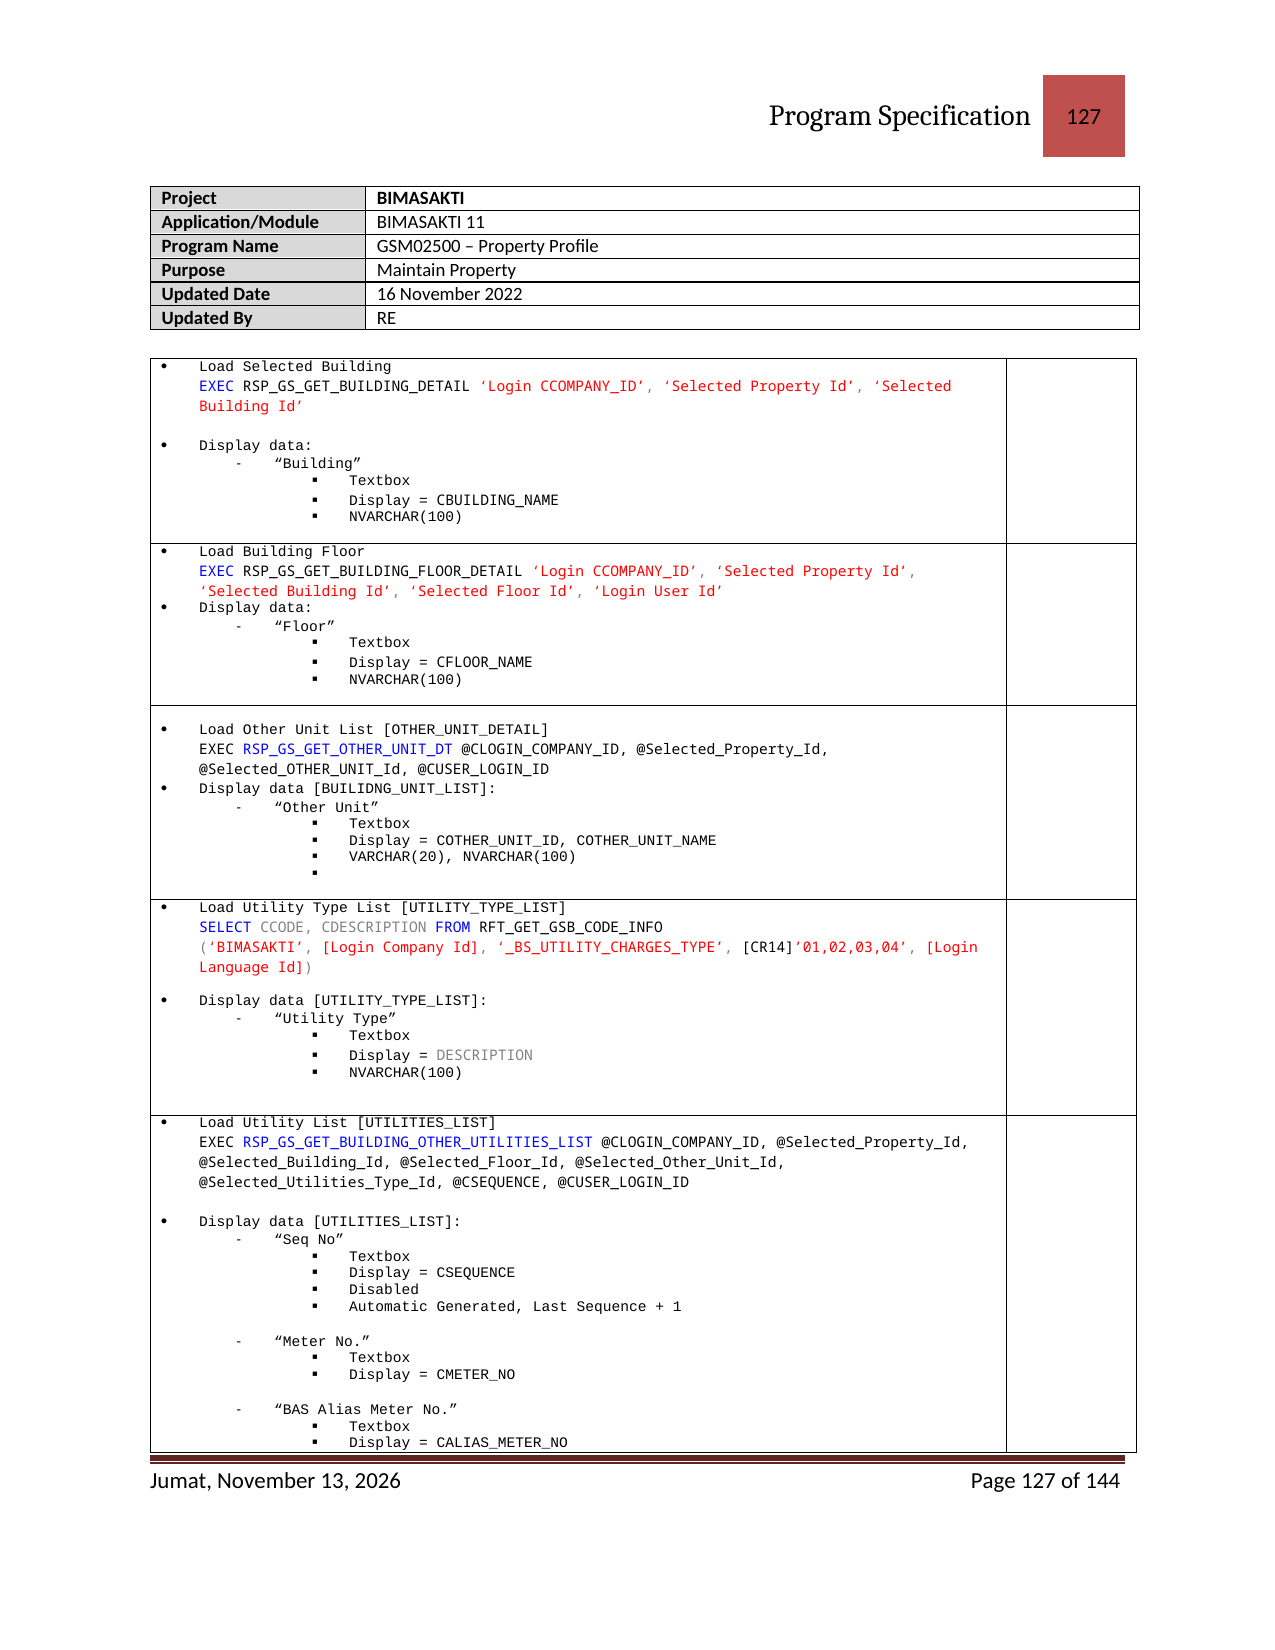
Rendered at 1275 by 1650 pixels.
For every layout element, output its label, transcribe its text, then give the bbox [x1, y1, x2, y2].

table_cell [1007, 706, 1136, 899]
table_cell [1007, 359, 1136, 543]
table_cell Load Building Floor EXEC RSP_GS_GET_BUILDING_FLOOR_DETAIL ‘Login CCOMPANY_ID’, ‘Selected Property Id’, ‘Selected Building Id’, ‘Selected Floor Id’, ‘Login User Id’ Display data: “Floor” Textbox Display = CFLOOR_NAME NVARCHAR(100) [151, 544, 1006, 705]
table_cell Load Other Unit List [OTHER_UNIT_DETAIL] EXEC RSP_GS_GET_OTHER_UNIT_DT @CLOGIN_COMPANY_ID, @Selected_Property_Id, @Selected_OTHER_UNIT_Id, @CUSER_LOGIN_ID Display data [BUILIDNG_UNIT_LIST]: “Other Unit” Textbox Display = COTHER_UNIT_ID, COTHER_UNIT_NAME VARCHAR(20), NVARCHAR(100) [151, 706, 1006, 899]
table_cell Load Utility Type List [UTILITY_TYPE_LIST] SELECT CCODE, CDESCRIPTION FROM RFT_GET_GSB_CODE_INFO (‘BIMASAKTI’, [Login Company Id], ‘_BS_UTILITY_CHARGES_TYPE’, [CR14]’01,02,03,04’, [Login Language Id]) Display data [UTILITY_TYPE_LIST]: “Utility Type” Textbox Display = DESCRIPTION NVARCHAR(100) [151, 900, 1006, 1114]
table_cell [1007, 1116, 1136, 1452]
table_cell [1007, 900, 1136, 1114]
table_cell Load Selected Building EXEC RSP_GS_GET_BUILDING_DETAIL ‘Login CCOMPANY_ID’, ‘Selected Property Id’, ‘Selected Building Id’ Display data: “Building” Textbox Display = CBUILDING_NAME NVARCHAR(100) [151, 359, 1006, 543]
table_cell [1007, 544, 1136, 705]
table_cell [151, 1116, 1006, 1452]
